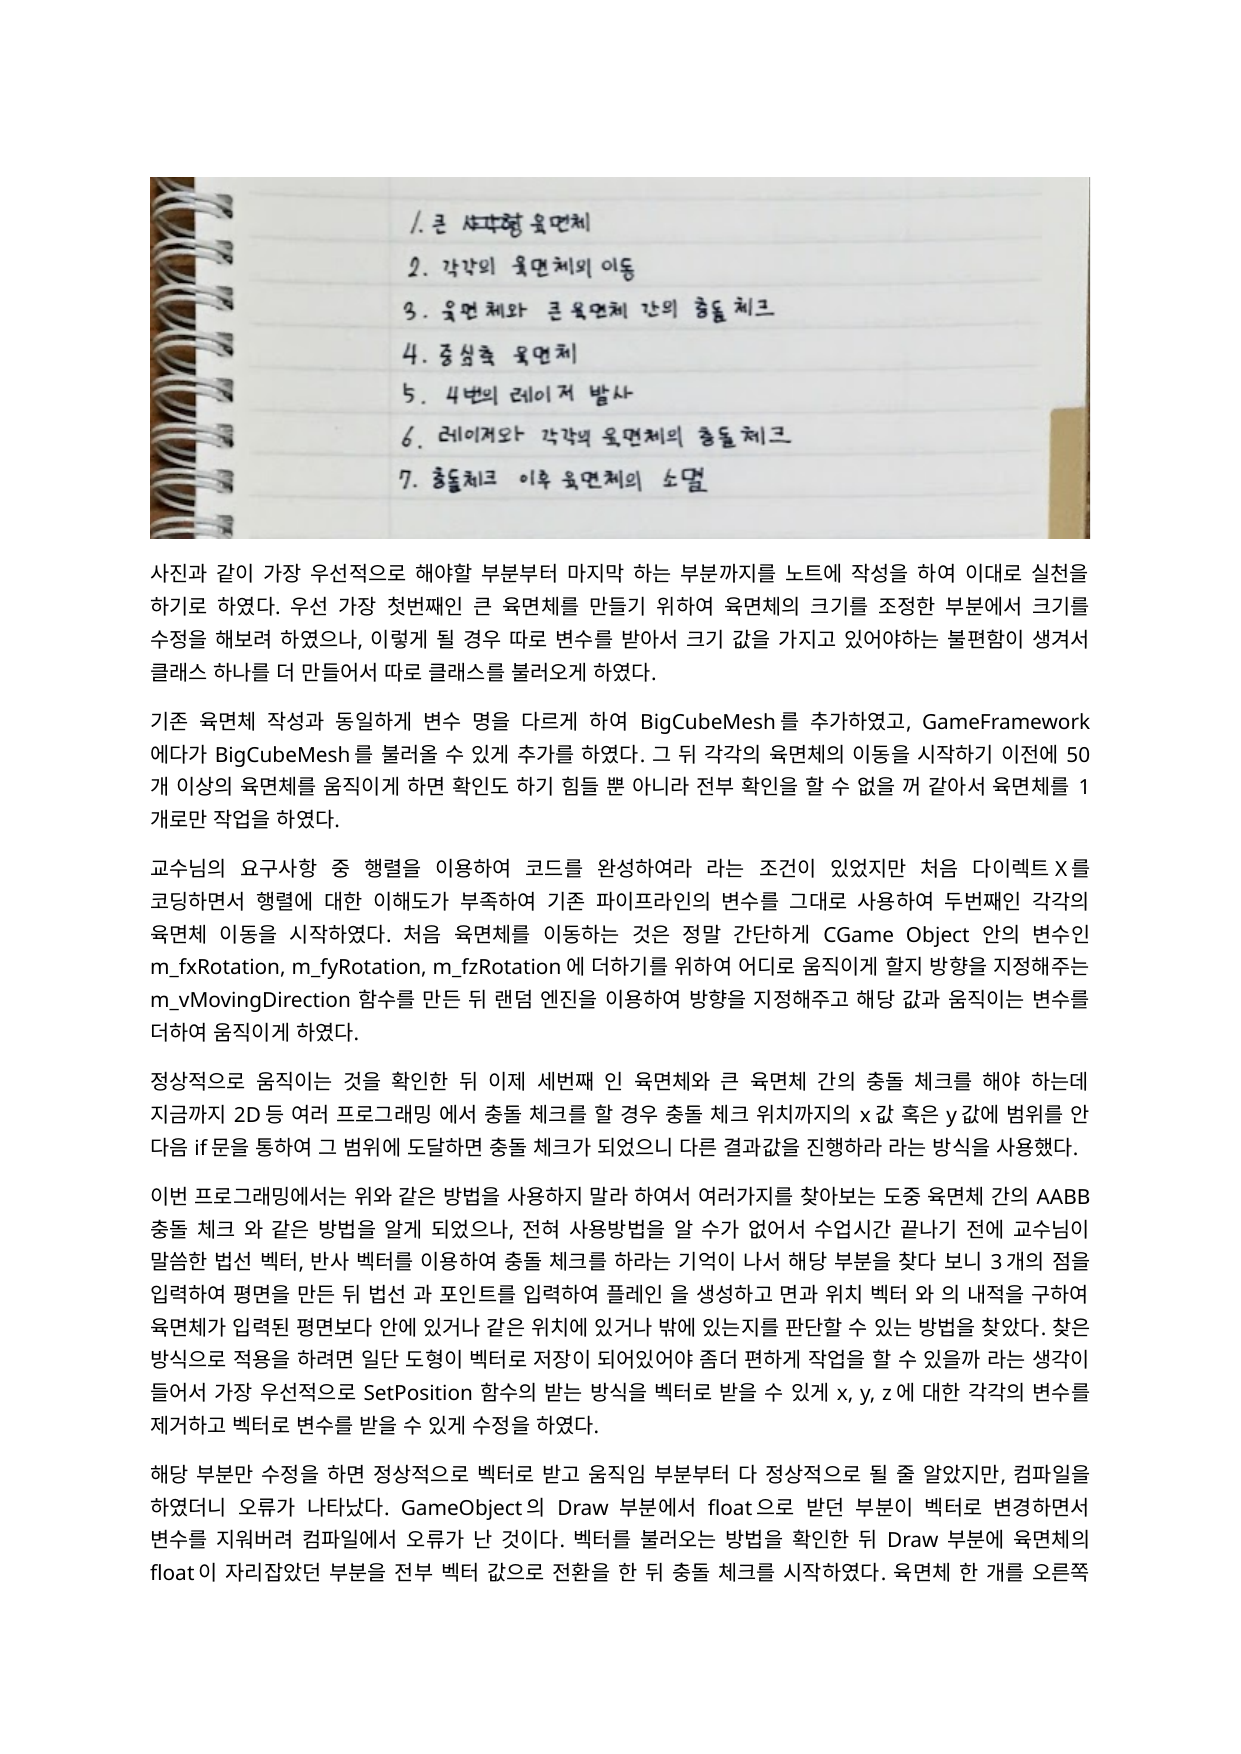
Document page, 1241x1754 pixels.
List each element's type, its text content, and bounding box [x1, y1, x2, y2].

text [150, 1458, 1090, 1587]
picture [150, 177, 1091, 539]
text 정상적으로 움직이는 것을 확인한 뒤 이제 세번째 인 육면체와 큰 육면체 간의 충돌 체크를 해야 하는데 지금까지 2D등 여러 프로그래밍 에서 충돌 체크를 할 경우 충돌 체크 위치까지의 x값 혹은 y값에 범위를 안 다음 if문을 통하여 그 범위에 도달하면 충돌 체크가 되었으니 다른 결과값을 진행하라 라는 방식을 사용했다. [150, 1065, 1090, 1161]
text 사진과 같이 가장 우선적으로 해야할 부분부터 마지막 하는 부분까지를 노트에 작성을 하여 이대로 실천을 하기로 하였다. 우선 가장 첫번째인 큰 육면체를 만들기 위하여 육면체의 크기를 조정한 부분에서 크기를 수정을 해보려 하였으나, 이렇게 될 경우 따로 변수를 받아서 크기 값을 가지고 있어야하는 불편함이 생겨서 클래스 하나를 더 만들어서 따로 클래스를 불러오게 하였다. [150, 558, 1090, 686]
text 기존 육면체 작성과 동일하게 변수 명을 다르게 하여 BigCubeMesh를 추가하였고, GameFramework 에다가 BigCubeMesh를 불러올 수 있게 추가를 하였다. 그 뒤 각각의 육면체의 이동을 시작하기 이전에 50개 이상의 육면체를 움직이게 하면 확인도 하기 힘들 뿐 아니라 전부 확인을 할 수 없을 꺼 같아서 육면체를 1개로만 작업을 하였다. [150, 705, 1090, 833]
text 교수님의 요구사항 중 행렬을 이용하여 코드를 완성하여라 라는 조건이 있었지만 처음 다이렉트X를 코딩하면서 행렬에 대한 이해도가 부족하여 기존 파이프라인의 변수를 그대로 사용하여 두번째인 각각의 육면체 이동을 시작하였다. 처음 육면체를 이동하는 것은 정말 간단하게 CGame Object 안의 변수인 m_fxRotation, m_fyRotation, m_fzRotation에 더하기를 위하여 어디로 움직이게 할지 방향을 지정해주는 m_vMovingDirection 함수를 만든 뒤 랜덤 엔진을 이용하여 방향을 지정해주고 해당 값과 움직이는 변수를 더하여 움직이게 하였다. [150, 853, 1090, 1046]
text 이번 프로그래밍에서는 위와 같은 방법을 사용하지 말라 하여서 여러가지를 찾아보는 도중 육면체 간의 AABB 충돌 체크 와 같은 방법을 알게 되었으나, 전혀 사용방법을 알 수가 없어서 수업시간 끝나기 전에 교수님이 말씀한 법선 벡터, 반사 벡터를 이용하여 충돌 체크를 하라는 기억이 나서 해당 부분을 찾다 보니 3개의 점을 입력하여 평면을 만든 뒤 법선 과 포인트를 입력하여 플레인 을 생성하고 면과 위치 벡터 와 의 내적을 구하여 육면체가 입력된 평면보다 안에 있거나 같은 위치에 있거나 밖에 있는지를 판단할 수 있는 방법을 찾았다. 찾은 방식으로 적용을 하려면 일단 도형이 벡터로 저장이 되어있어야 좀더 편하게 작업을 할 수 있을까 라는 생각이 들어서 가장 우선적으로 SetPosition 함수의 받는 방식을 벡터로 받을 수 있게 x, y, z에 대한 각각의 변수를 제거하고 벡터로 변수를 받을 수 있게 수정을 하였다. [150, 1180, 1090, 1439]
